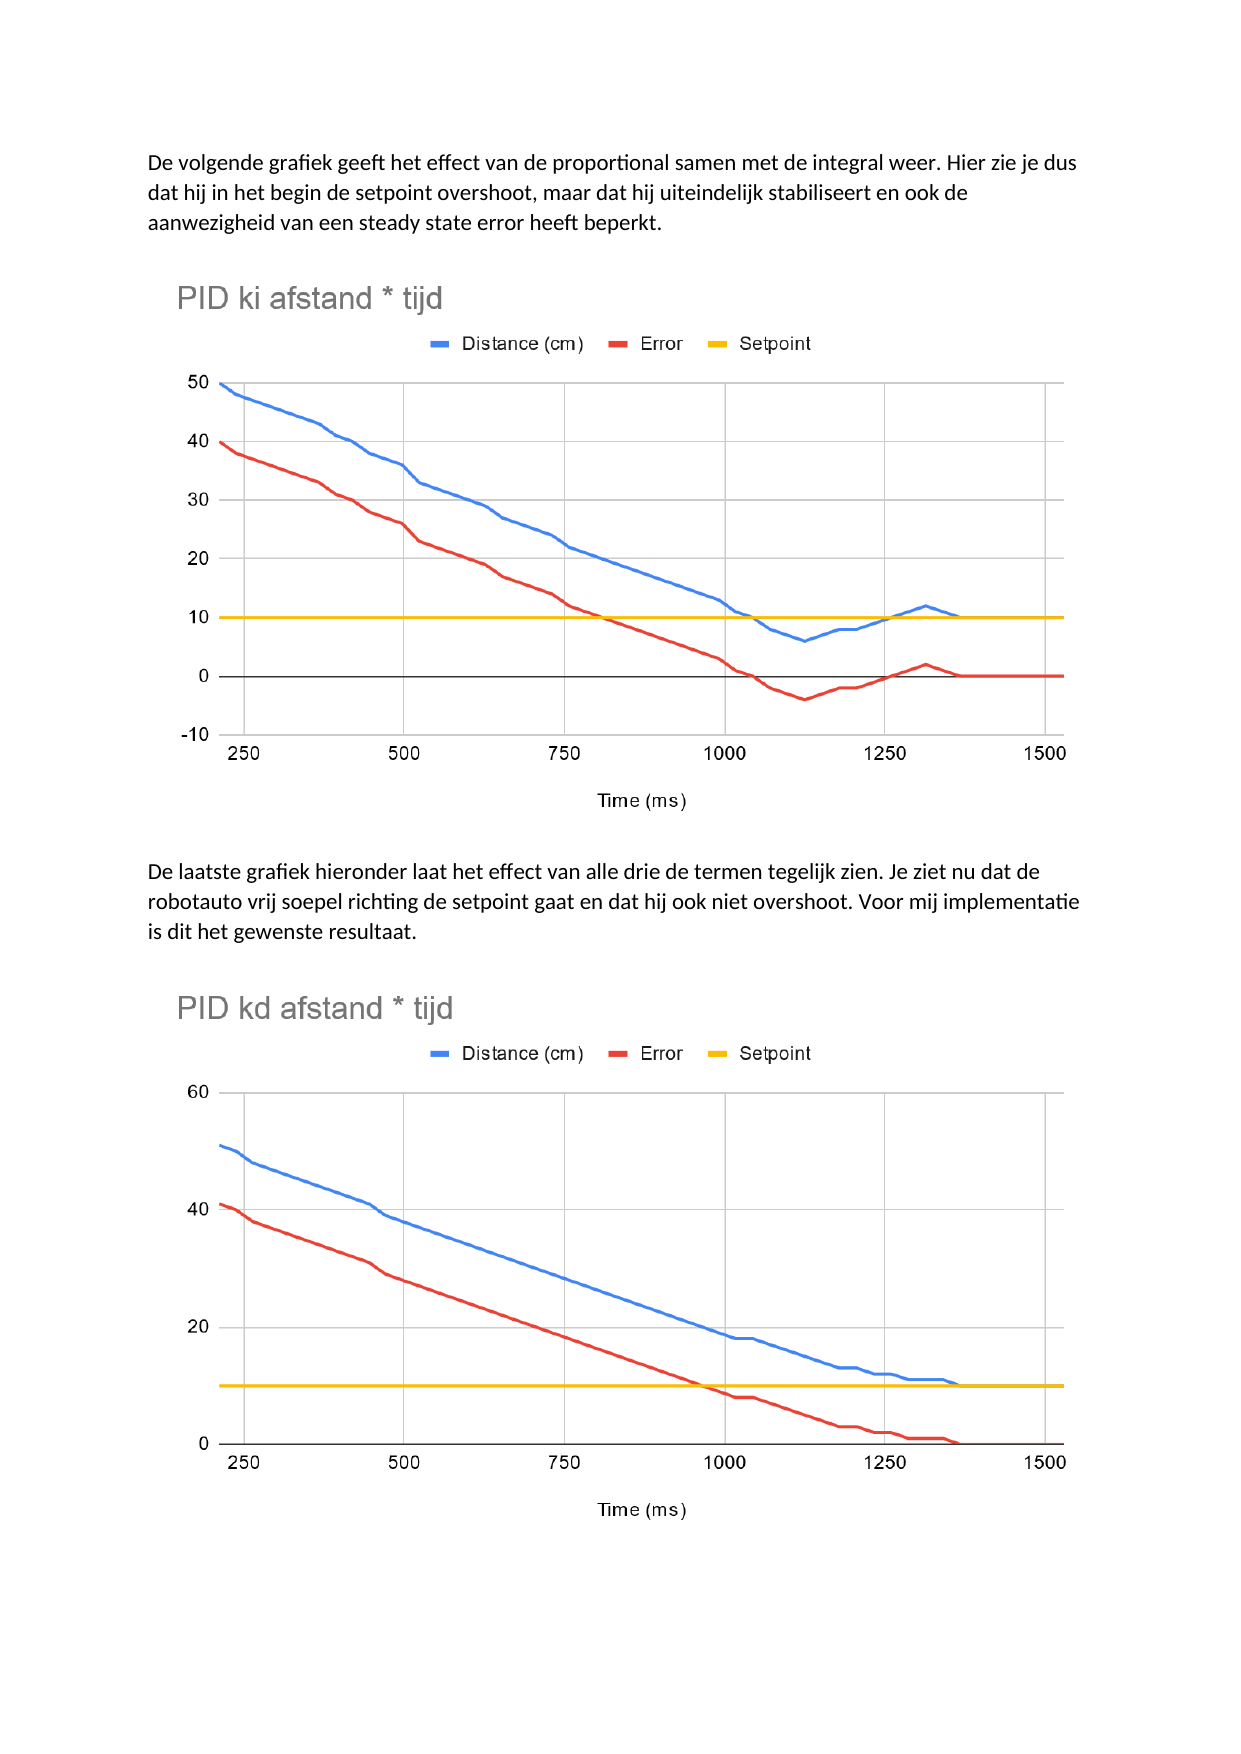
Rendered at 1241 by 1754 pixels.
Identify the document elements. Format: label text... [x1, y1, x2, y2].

picture [147, 964, 1093, 1548]
picture [147, 255, 1093, 839]
text De volgende grafiek geeft het effect van de proportional samen met de integral weer. Hier zie je dus dat hij in het begin de setpoint overshoot, maar dat hij uiteindelijk stabiliseert en ook de aanwezigheid van een steady state error heeft beperkt. [148, 148, 1093, 236]
text De laatste grafiek hieronder laat het effect van alle drie de termen tegelijk zien. Je ziet nu dat de robotauto vrij soepel richting de setpoint gaat en dat hij ook niet overshoot. Voor mij implementatie is dit het gewenste resultaat. [148, 857, 1093, 946]
